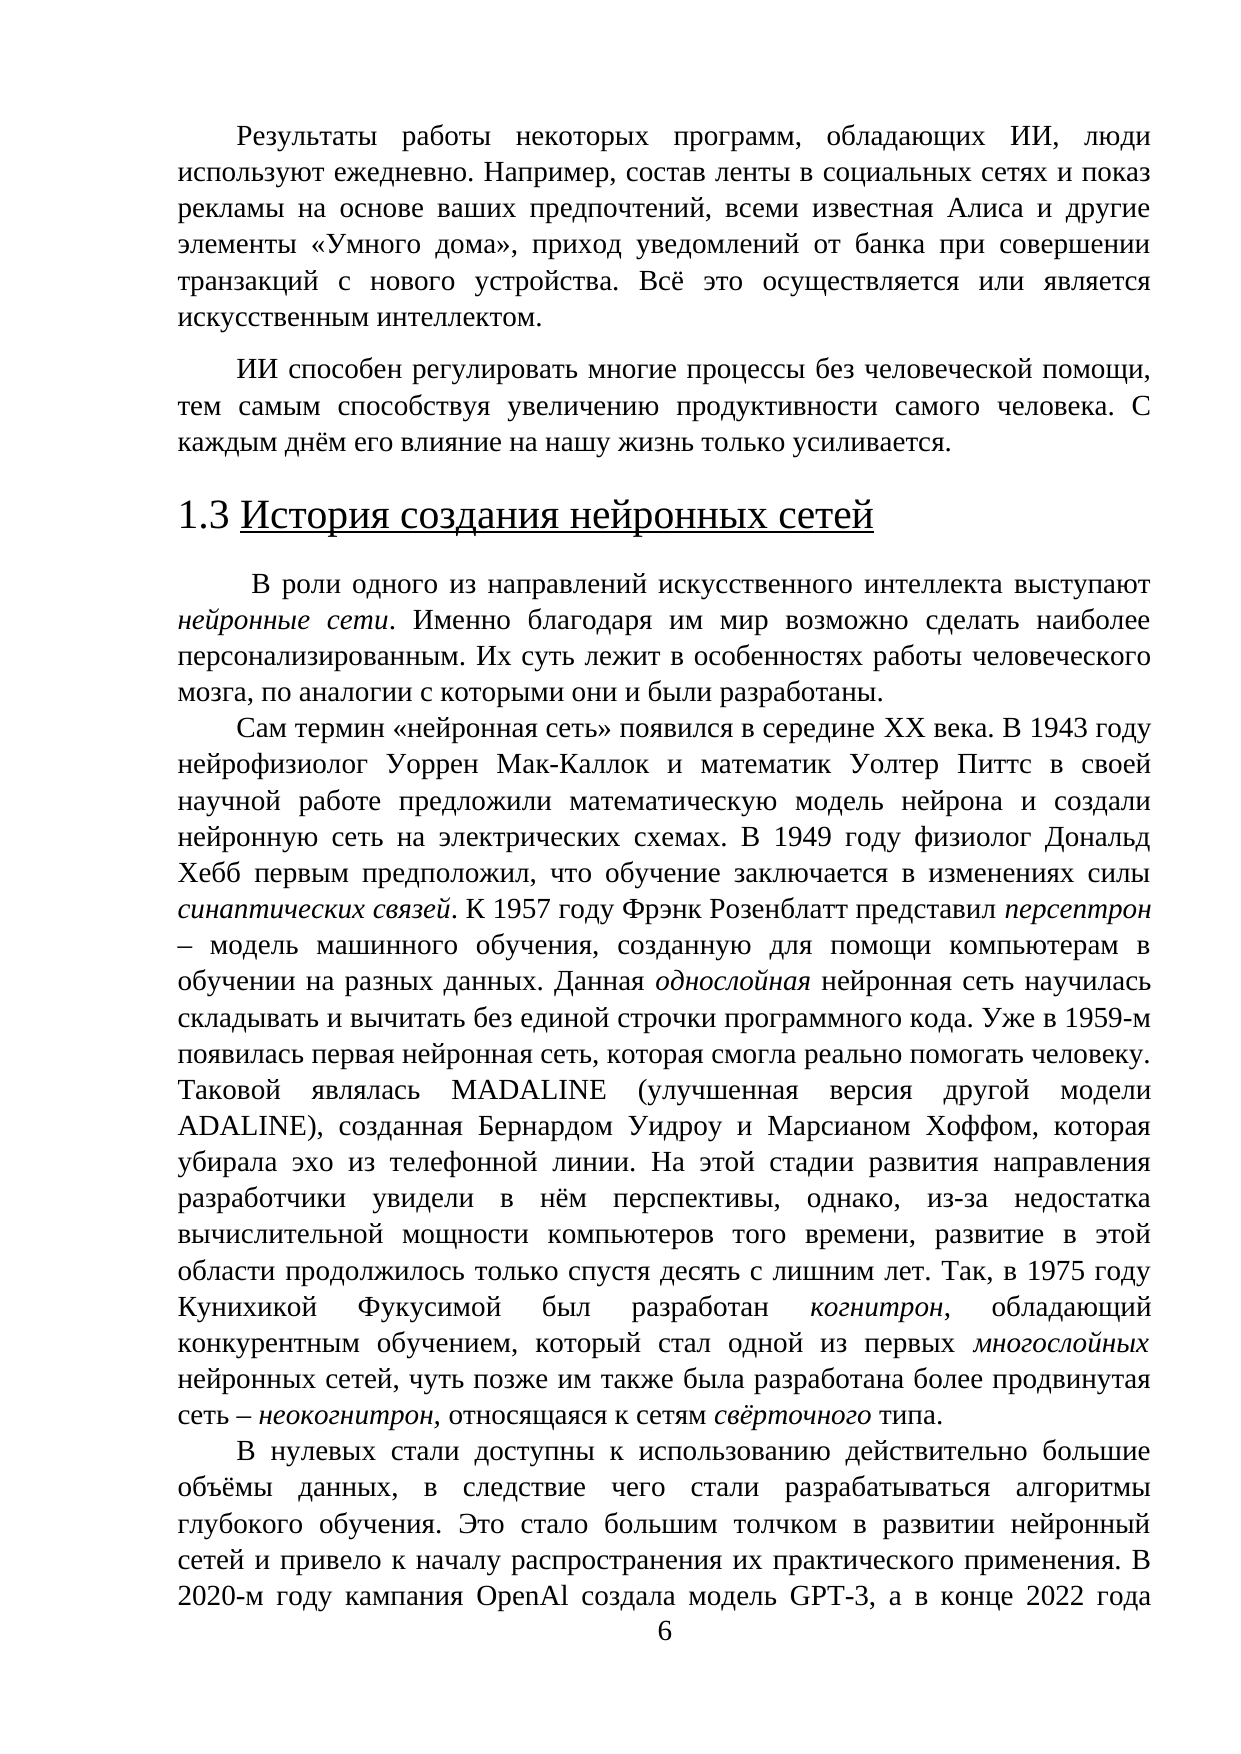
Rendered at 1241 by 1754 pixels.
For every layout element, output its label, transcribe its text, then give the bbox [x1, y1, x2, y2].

subtitle 1.3 История создания нейронных сетей [177, 489, 1152, 537]
text Результаты работы некоторых программ, обладающих ИИ, люди используют ежедневно. Например, состав ленты в социальных сетях и показ рекламы на основе ваших предпочтений, всеми известная Алиса и другие элементы «Умного дома», приход уведомлений от банка при совершении транзакций с нового устройства. Всё это осуществляется или является искусственным интеллектом. [177, 118, 1152, 332]
list Сам термин «нейронная сеть» появился в середине XX века. В 1943 году нейрофизиолог Уоррен Мак-Каллок и математик Уолтер Питтс в своей научной работе предложили математическую модель нейрона и создали нейронную сеть на электрических схемах. В 1949 году физиолог Дональд Хебб первым предположил, что обучение заключается в изменениях силы синаптических связей. К 1957 году Фрэнк Розенблатт представил персептрон – модель машинного обучения, созданную для помощи компьютерам в обучении на разных данных. Данная однослойная нейронная сеть научилась складывать и вычитать без единой строчки программного кода. Уже в 1959-м появилась первая нейронная сеть, которая смогла реально помогать человеку. Таковой являлась MADALINE (улучшенная версия другой модели ADALINE), созданная Бернардом Уидроу и Марсианом Хоффом, которая убирала эхо из телефонной линии. На этой стадии развития направления разработчики увидели в нём перспективы, однако, из-за недостатка вычислительной мощности компьютеров того времени, развитие в этой области продолжилось только спустя десять с лишним лет. Так, в 1975 году Кунихикой Фукусимой был разработан когнитрон, обладающий конкурентным обучением, который стал одной из первых многослойных нейронных сетей, чуть позже им также была разработана более продвинутая сеть – неокогнитрон, относящаяся к сетям свёрточного типа. [177, 711, 1152, 1431]
list В роли одного из направлений искусственного интеллекта выступают нейронные сети. Именно благодаря им мир возможно сделать наиболее персонализированным. Их суть лежит в особенностях работы человеческого мозга, по аналогии с которыми они и были разработаны. [177, 566, 1152, 708]
text ИИ способен регулировать многие процессы без человеческой помощи, тем самым способствуя увеличению продуктивности самого человека. С каждым днём его влияние на нашу жизнь только усиливается. [177, 352, 1152, 457]
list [177, 1433, 1152, 1612]
